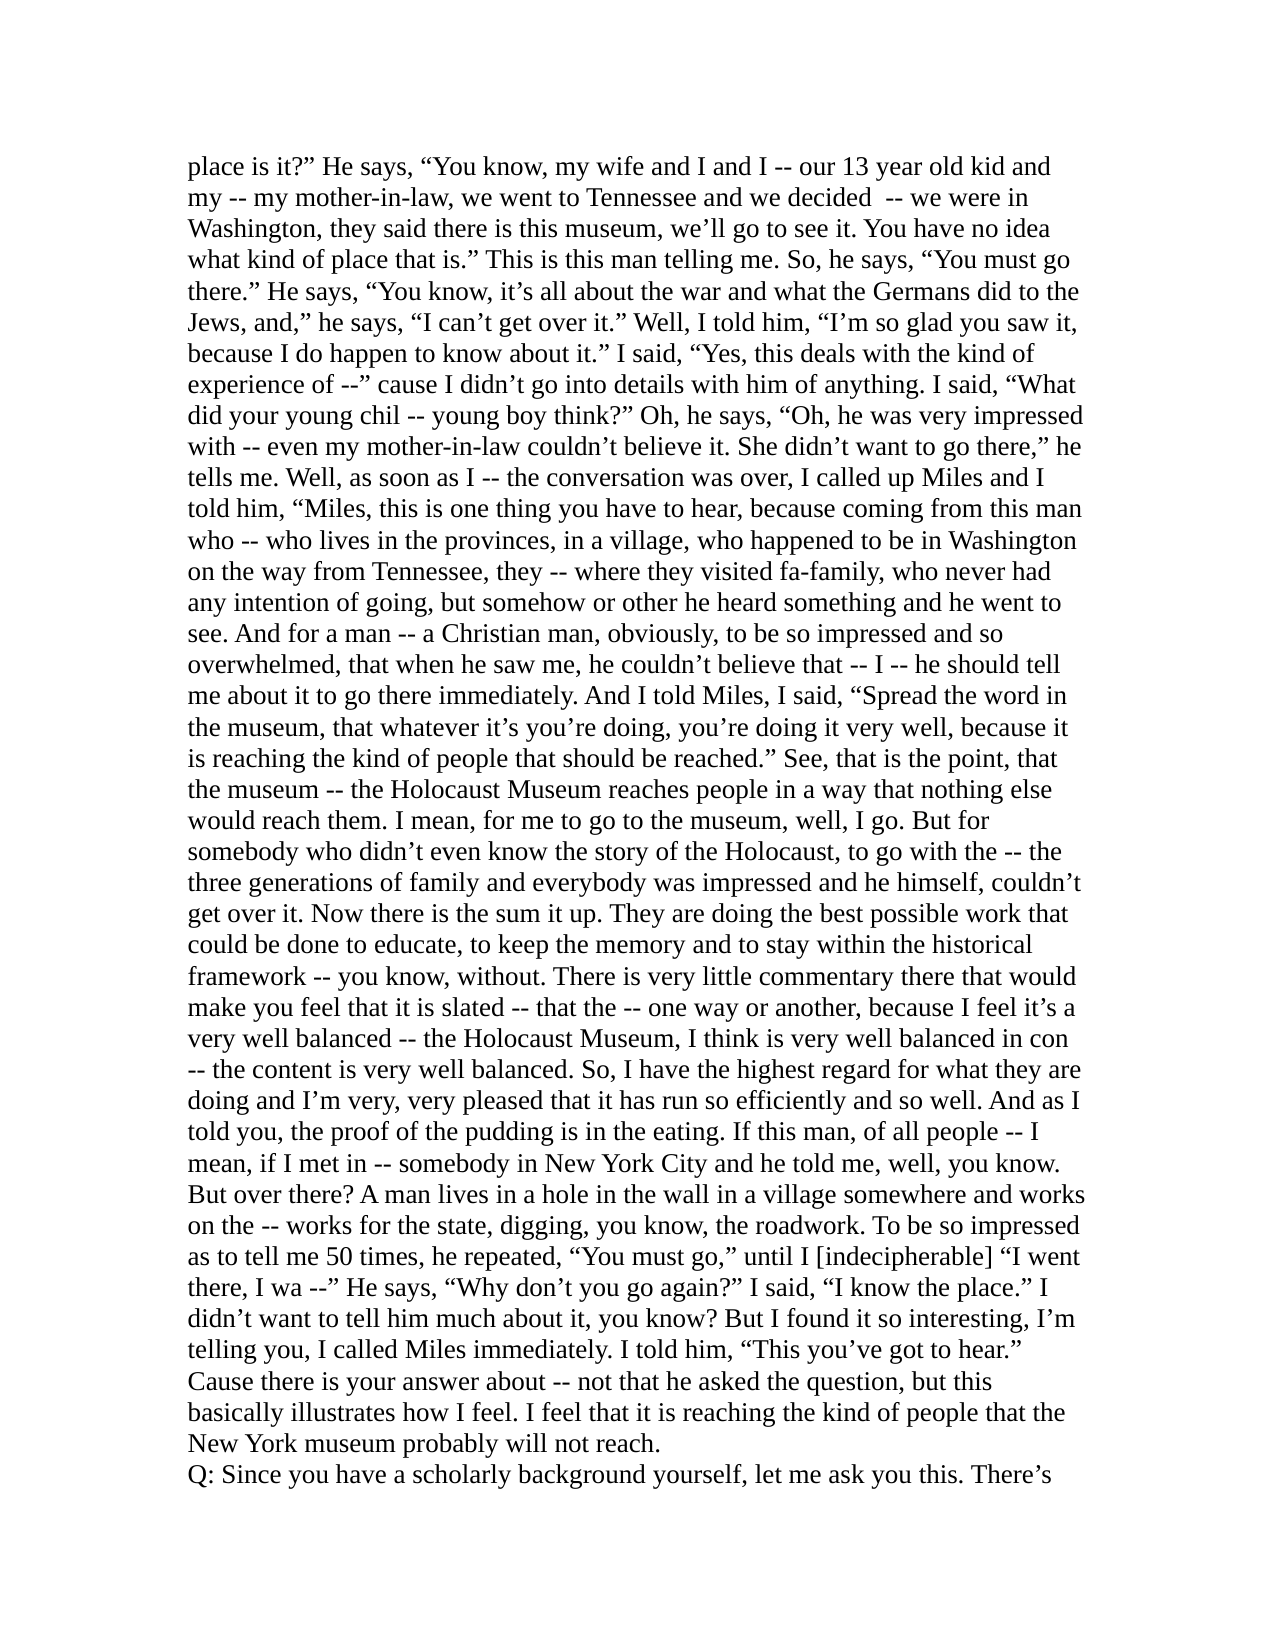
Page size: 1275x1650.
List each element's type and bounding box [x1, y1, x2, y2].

text [187, 150, 1087, 1489]
